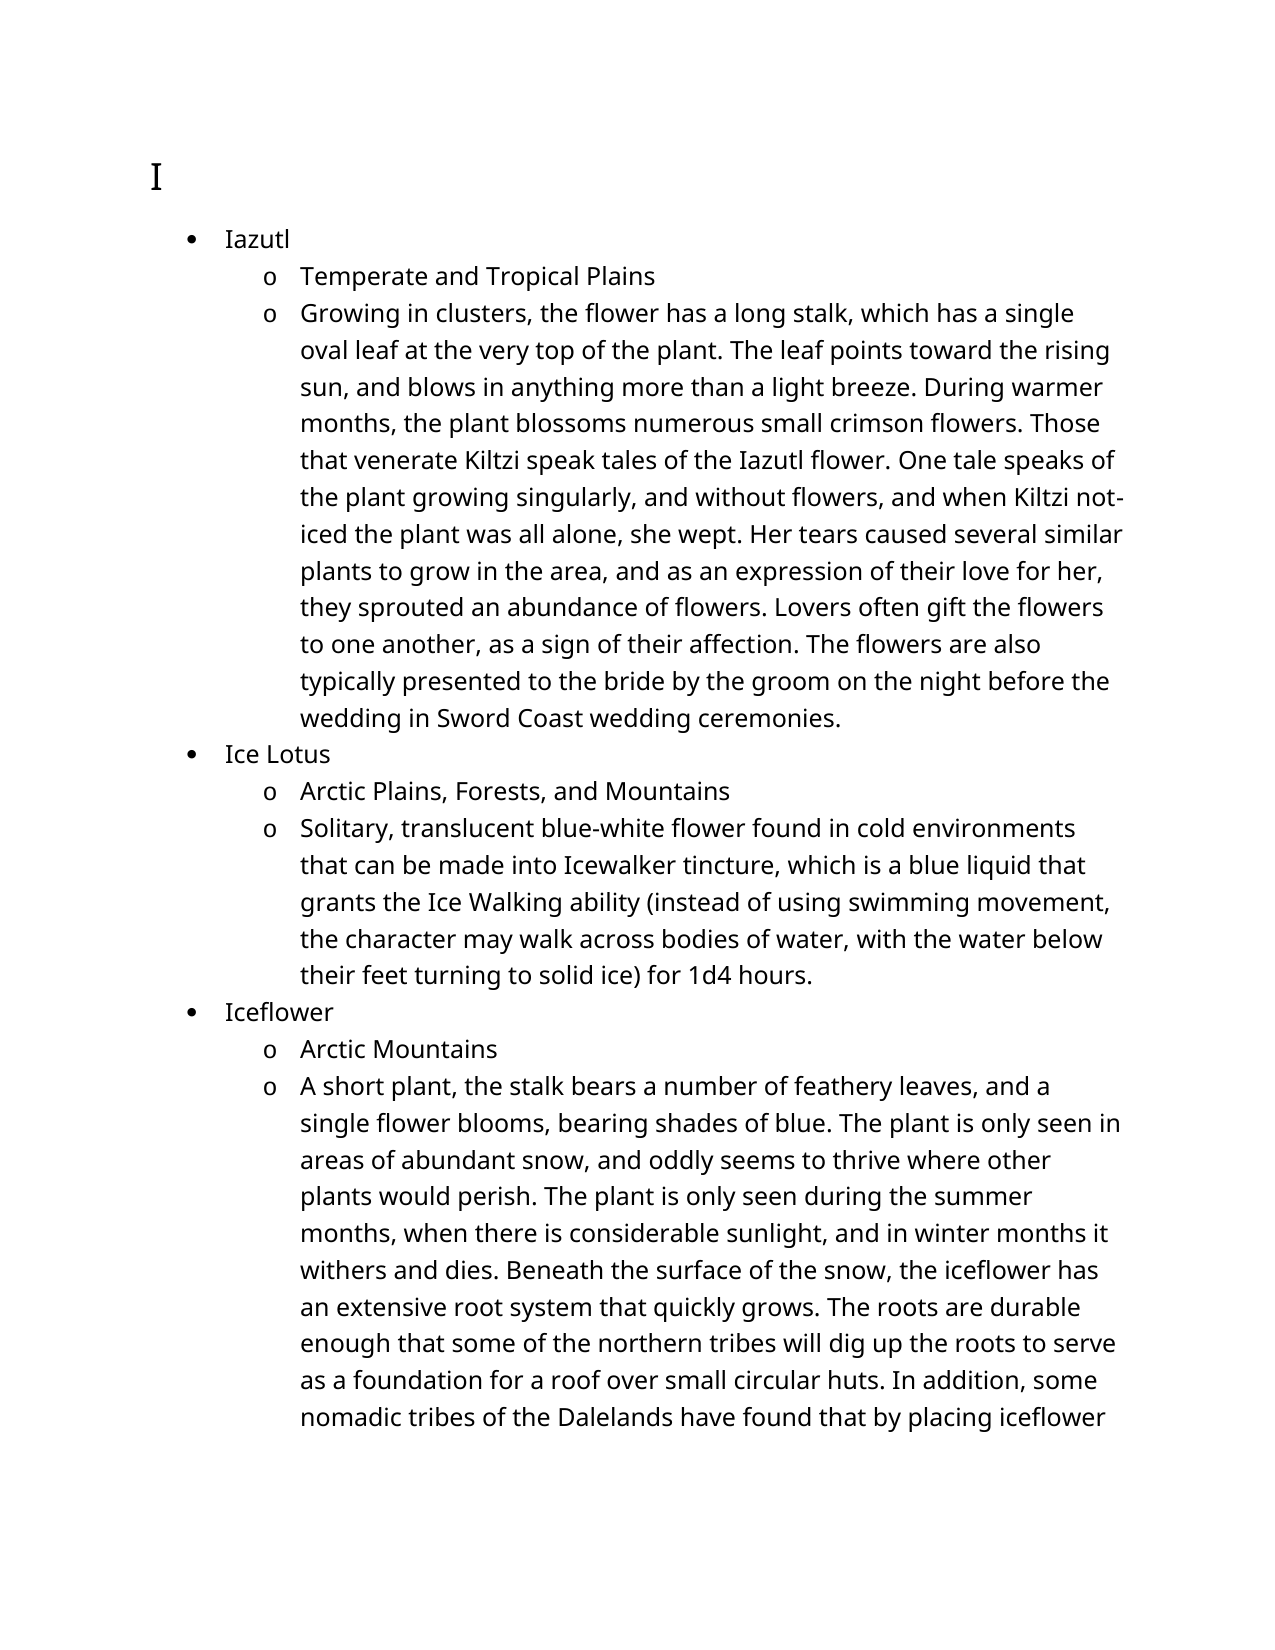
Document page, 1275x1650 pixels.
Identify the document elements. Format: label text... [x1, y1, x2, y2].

list Growing in clusters, the flower has a long stalk, which has a single oval leaf at the very top of the plant. The leaf points toward the rising sun, and blows in anything more than a light breeze. During warmer months, the plant blossoms numerous small crimson flowers. Those that venerate Kiltzi speak tales of the Iazutl flower. One tale speaks of the plant growing singularly, and without flowers, and when Kiltzi noticed the plant was all alone, she wept. Her tears caused several similar plants to grow in the area, and as an expression of their love for her, they sprouted an abundance of flowers. Lovers often gift the flowers to one another, as a sign of their affection. The flowers are also typically presented to the bride by the groom on the night before the wedding in Sword Coast wedding ceremonies. [262, 296, 1125, 734]
list Arctic Plains, Forests, and Mountains [262, 774, 1125, 808]
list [262, 1068, 1125, 1434]
list Iazutl [187, 222, 1125, 256]
list Solitary, translucent blue-white flower found in cold environments that can be made into Icewalker tincture, which is a blue liquid that grants the Ice Walking ability (instead of using swimming movement, the character may walk across bodies of water, with the water below their feet turning to solid ice) for 1d4 hours. [262, 811, 1125, 992]
list Iceflower [187, 995, 1125, 1029]
text I [150, 150, 1125, 201]
list Arctic Mountains [262, 1032, 1125, 1066]
list Ice Lotus [187, 737, 1125, 771]
list Temperate and Tropical Plains [262, 258, 1125, 293]
